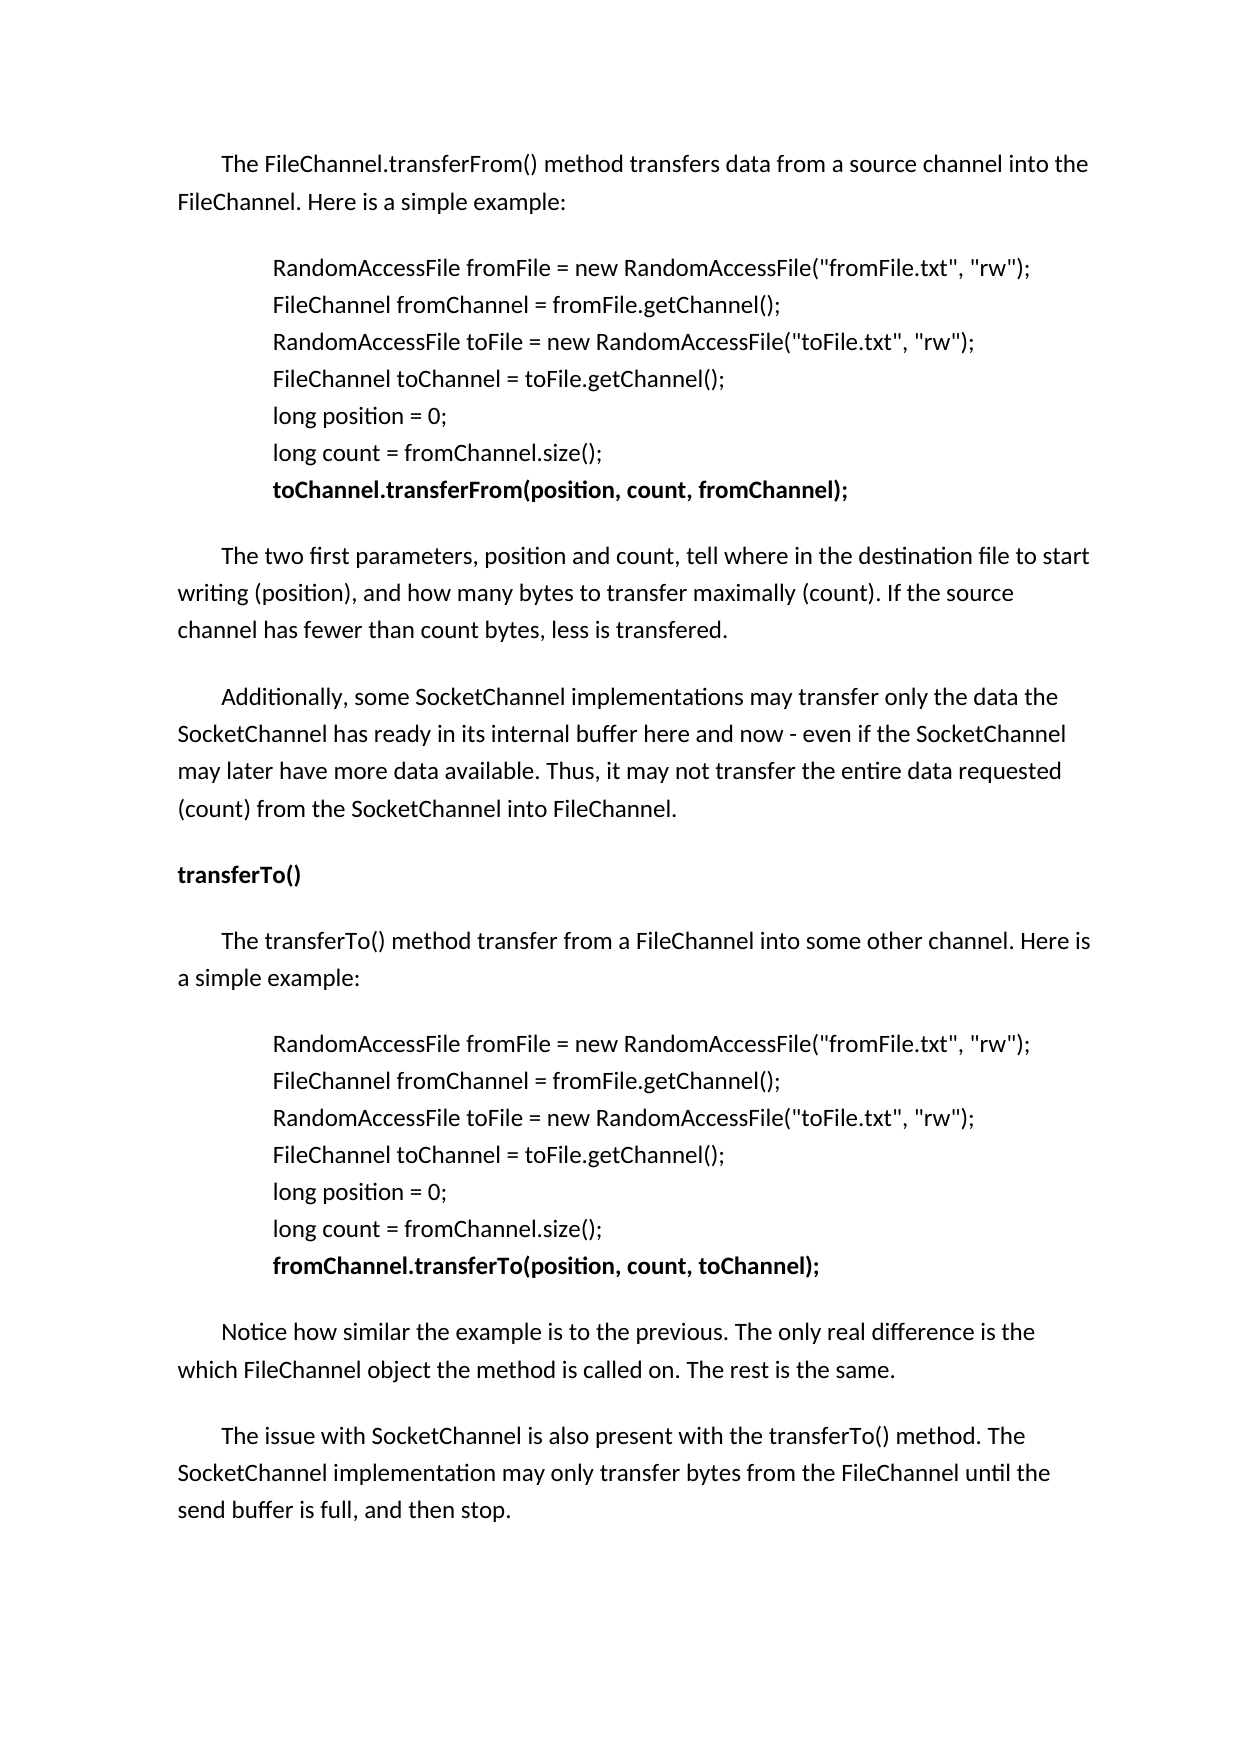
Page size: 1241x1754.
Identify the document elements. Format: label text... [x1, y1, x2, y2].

text FileChannel toChannel = toFile.getChannel(); [177, 362, 1092, 394]
text Additionally, some SocketChannel implementations may transfer only the data the SocketChannel has ready in its internal buffer here and now - even if the SocketChannel may later have more data available. Thus, it may not transfer the entire data requested (count) from the SocketChannel into FileChannel. [177, 680, 1092, 824]
text RandomAccessFile fromFile = new RandomAccessFile("fromFile.txt", "rw"); [177, 251, 1092, 284]
text long position = 0; [177, 1175, 1092, 1208]
text transferTo() [177, 858, 1092, 890]
text The two first parameters, position and count, tell where in the destination file to start writing (position), and how many bytes to transfer maximally (count). If the source channel has fewer than count bytes, less is transfered. [177, 539, 1092, 646]
text The FileChannel.transferFrom() method transfers data from a source channel into the FileChannel. Here is a simple example: [177, 148, 1092, 217]
text long count = fromChannel.size(); [177, 436, 1092, 468]
text FileChannel toChannel = toFile.getChannel(); [177, 1138, 1092, 1171]
text long position = 0; [177, 399, 1092, 432]
text FileChannel fromChannel = fromFile.getChannel(); [177, 288, 1092, 321]
text Notice how similar the example is to the previous. The only real difference is the which FileChannel object the method is called on. The rest is the same. [177, 1316, 1092, 1385]
text The issue with SocketChannel is also present with the transferTo() method. The SocketChannel implementation may only transfer bytes from the FileChannel until the send buffer is full, and then stop. [177, 1419, 1092, 1526]
text RandomAccessFile toFile = new RandomAccessFile("toFile.txt", "rw"); [177, 1101, 1092, 1134]
text The transferTo() method transfer from a FileChannel into some other channel. Here is a simple example: [177, 924, 1092, 994]
text toChannel.transferFrom(position, count, fromChannel); [177, 473, 1092, 506]
text FileChannel fromChannel = fromFile.getChannel(); [177, 1064, 1092, 1097]
text long count = fromChannel.size(); [177, 1212, 1092, 1245]
text RandomAccessFile fromFile = new RandomAccessFile("fromFile.txt", "rw"); [177, 1027, 1092, 1060]
text RandomAccessFile toFile = new RandomAccessFile("toFile.txt", "rw"); [177, 325, 1092, 358]
text fromChannel.transferTo(position, count, toChannel); [177, 1249, 1092, 1282]
